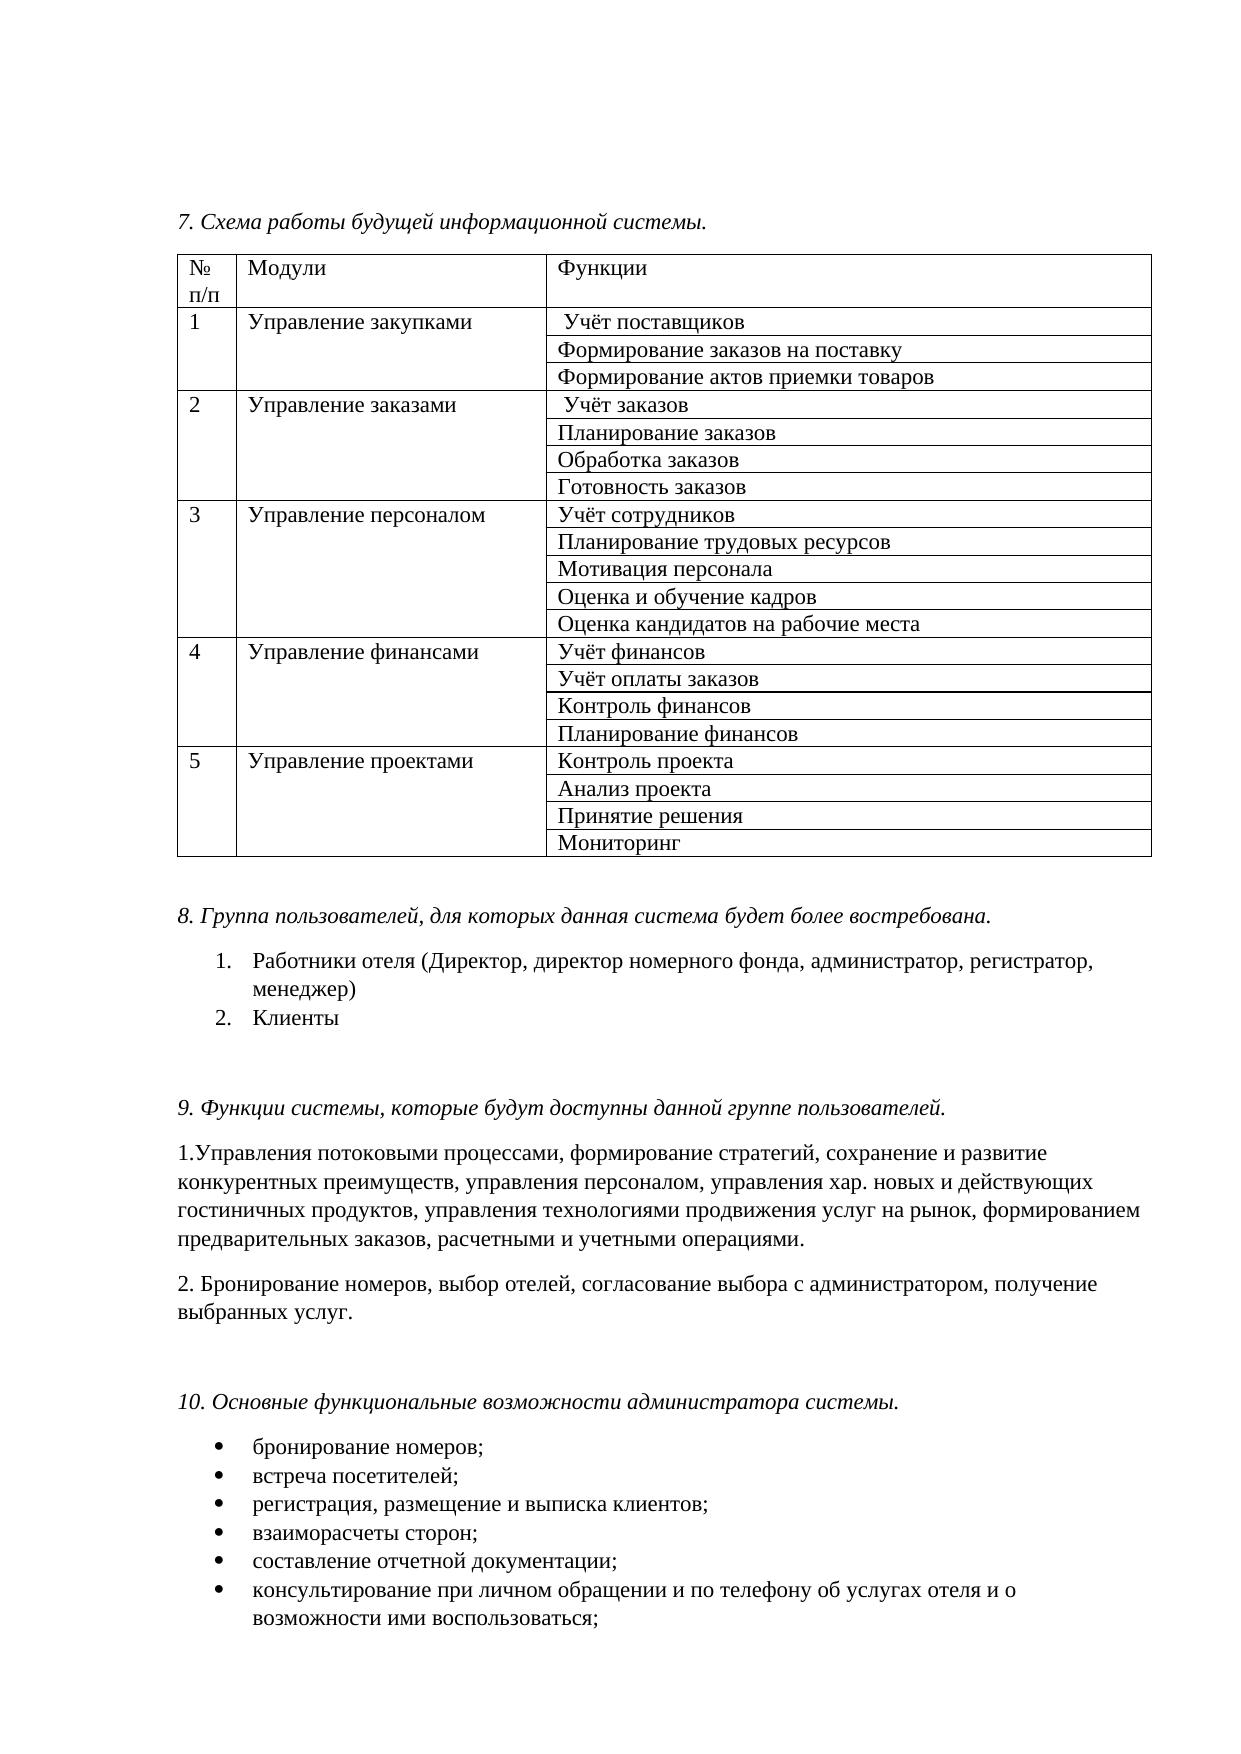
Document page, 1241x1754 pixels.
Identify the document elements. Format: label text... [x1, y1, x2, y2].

list взаиморасчеты сторон; [215, 1519, 1152, 1545]
table_cell Учёт поставщиков [547, 308, 1151, 334]
text 10. Основные функциональные возможности администратора системы. [177, 1388, 1152, 1415]
table_cell Мотивация персонала [547, 556, 1151, 582]
table_cell 3 [178, 501, 236, 637]
table_cell Контроль проекта [547, 747, 1151, 774]
table_cell 2 [178, 391, 236, 500]
list встреча посетителей; [215, 1462, 1152, 1488]
table_cell 1 [178, 308, 236, 390]
list Клиенты [215, 1004, 1152, 1030]
table_header Функции [547, 255, 1151, 307]
table_header Модули [237, 255, 546, 307]
table_cell Управление заказами [237, 391, 546, 500]
table_cell Планирование заказов [547, 419, 1151, 445]
table_cell Учёт сотрудников [547, 501, 1151, 527]
table_cell Принятие решения [547, 802, 1151, 828]
list составление отчетной документации; [215, 1547, 1152, 1573]
table_cell Анализ проекта [547, 775, 1151, 801]
table_cell Формирование актов приемки товаров [547, 363, 1151, 390]
table_cell Учёт оплаты заказов [547, 665, 1151, 691]
text 8. Группа пользователей, для которых данная система будет более востребована. [177, 902, 1152, 928]
text 9. Функции системы, которые будут доступны данной группе пользователей. [177, 1094, 1152, 1121]
list регистрация, размещение и выписка клиентов; [215, 1490, 1152, 1517]
table_cell Оценка кандидатов на рабочие места [547, 610, 1151, 637]
table_cell Управление проектами [237, 747, 546, 856]
text 7. Схема работы будущей информационной системы. [177, 208, 1152, 235]
table_cell Готовность заказов [547, 473, 1151, 500]
table_cell Оценка и обучение кадров [547, 583, 1151, 609]
list Работники отеля (Директор, директор номерного фонда, администратор, регистратор, менеджер) [215, 947, 1152, 1002]
list консультирование при личном обращении и по телефону об услугах отеля и о возможности ими воспользоваться; [215, 1576, 1152, 1630]
table_cell Управление персоналом [237, 501, 546, 637]
table_cell Мониторинг [547, 830, 1151, 856]
table_cell Формирование заказов на поставку [547, 336, 1151, 362]
text 2. Бронирование номеров, выбор отелей, согласование выбора с администратором, получение выбранных услуг. [177, 1270, 1152, 1324]
table_cell Управление закупками [237, 308, 546, 390]
table_cell 4 [178, 638, 236, 746]
table_cell Учёт финансов [547, 638, 1151, 664]
table_cell Контроль финансов [547, 693, 1151, 719]
table_cell Планирование финансов [547, 720, 1151, 746]
table_cell Управление финансами [237, 638, 546, 746]
table_cell 5 [178, 747, 236, 856]
table_header № п/п [178, 255, 236, 307]
table_cell Обработка заказов [547, 446, 1151, 472]
table_cell Планирование трудовых ресурсов [547, 528, 1151, 554]
text 1.Управления потоковыми процессами, формирование стратегий, сохранение и развитие конкурентных преимуществ, управления персоналом, управления хар. новых и действующих гостиничных продуктов, управления технологиями продвижения услуг на рынок, формированием предварительных заказов, расчетными и учетными операциями. [177, 1139, 1152, 1251]
table_cell Учёт заказов [547, 391, 1151, 417]
list бронирование номеров; [215, 1433, 1152, 1460]
